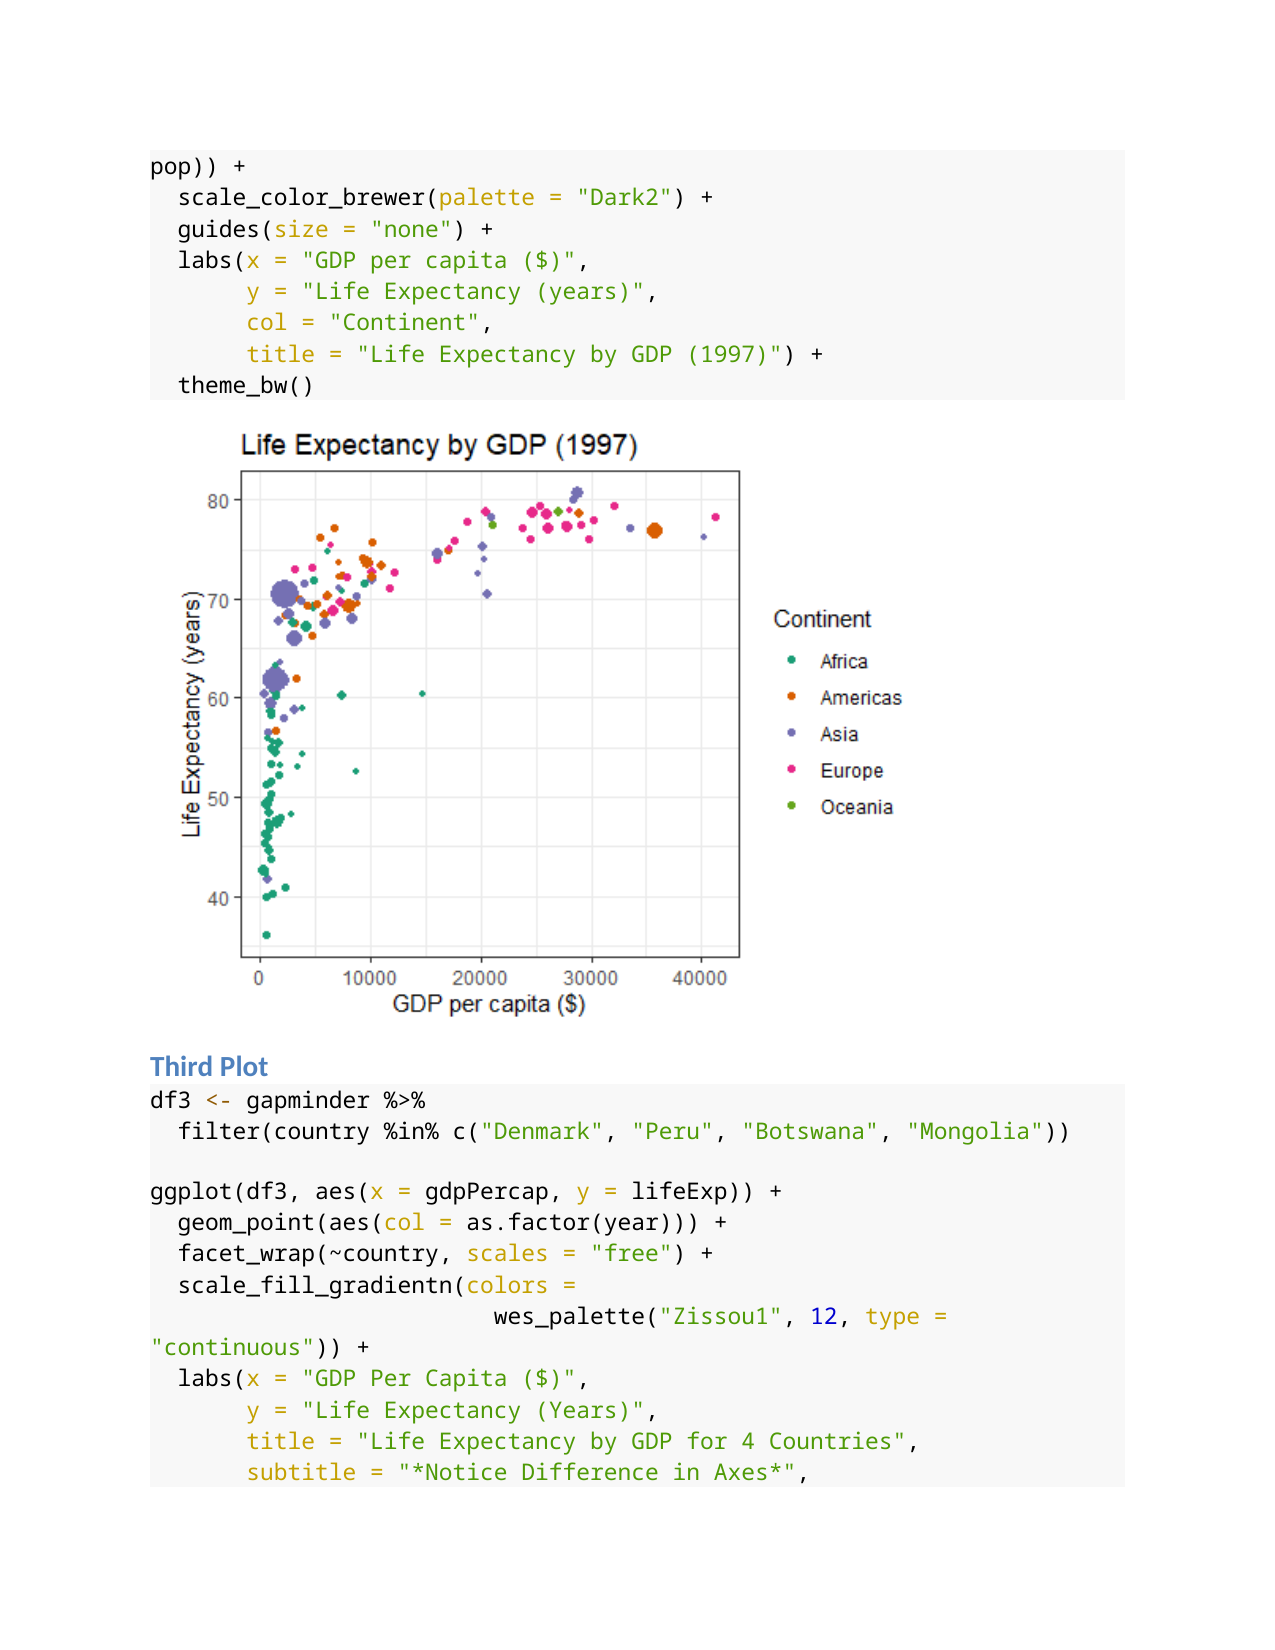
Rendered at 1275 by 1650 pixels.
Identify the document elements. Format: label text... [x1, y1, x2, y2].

subtitle Third Plot [150, 1048, 1125, 1084]
picture [168, 420, 927, 1028]
